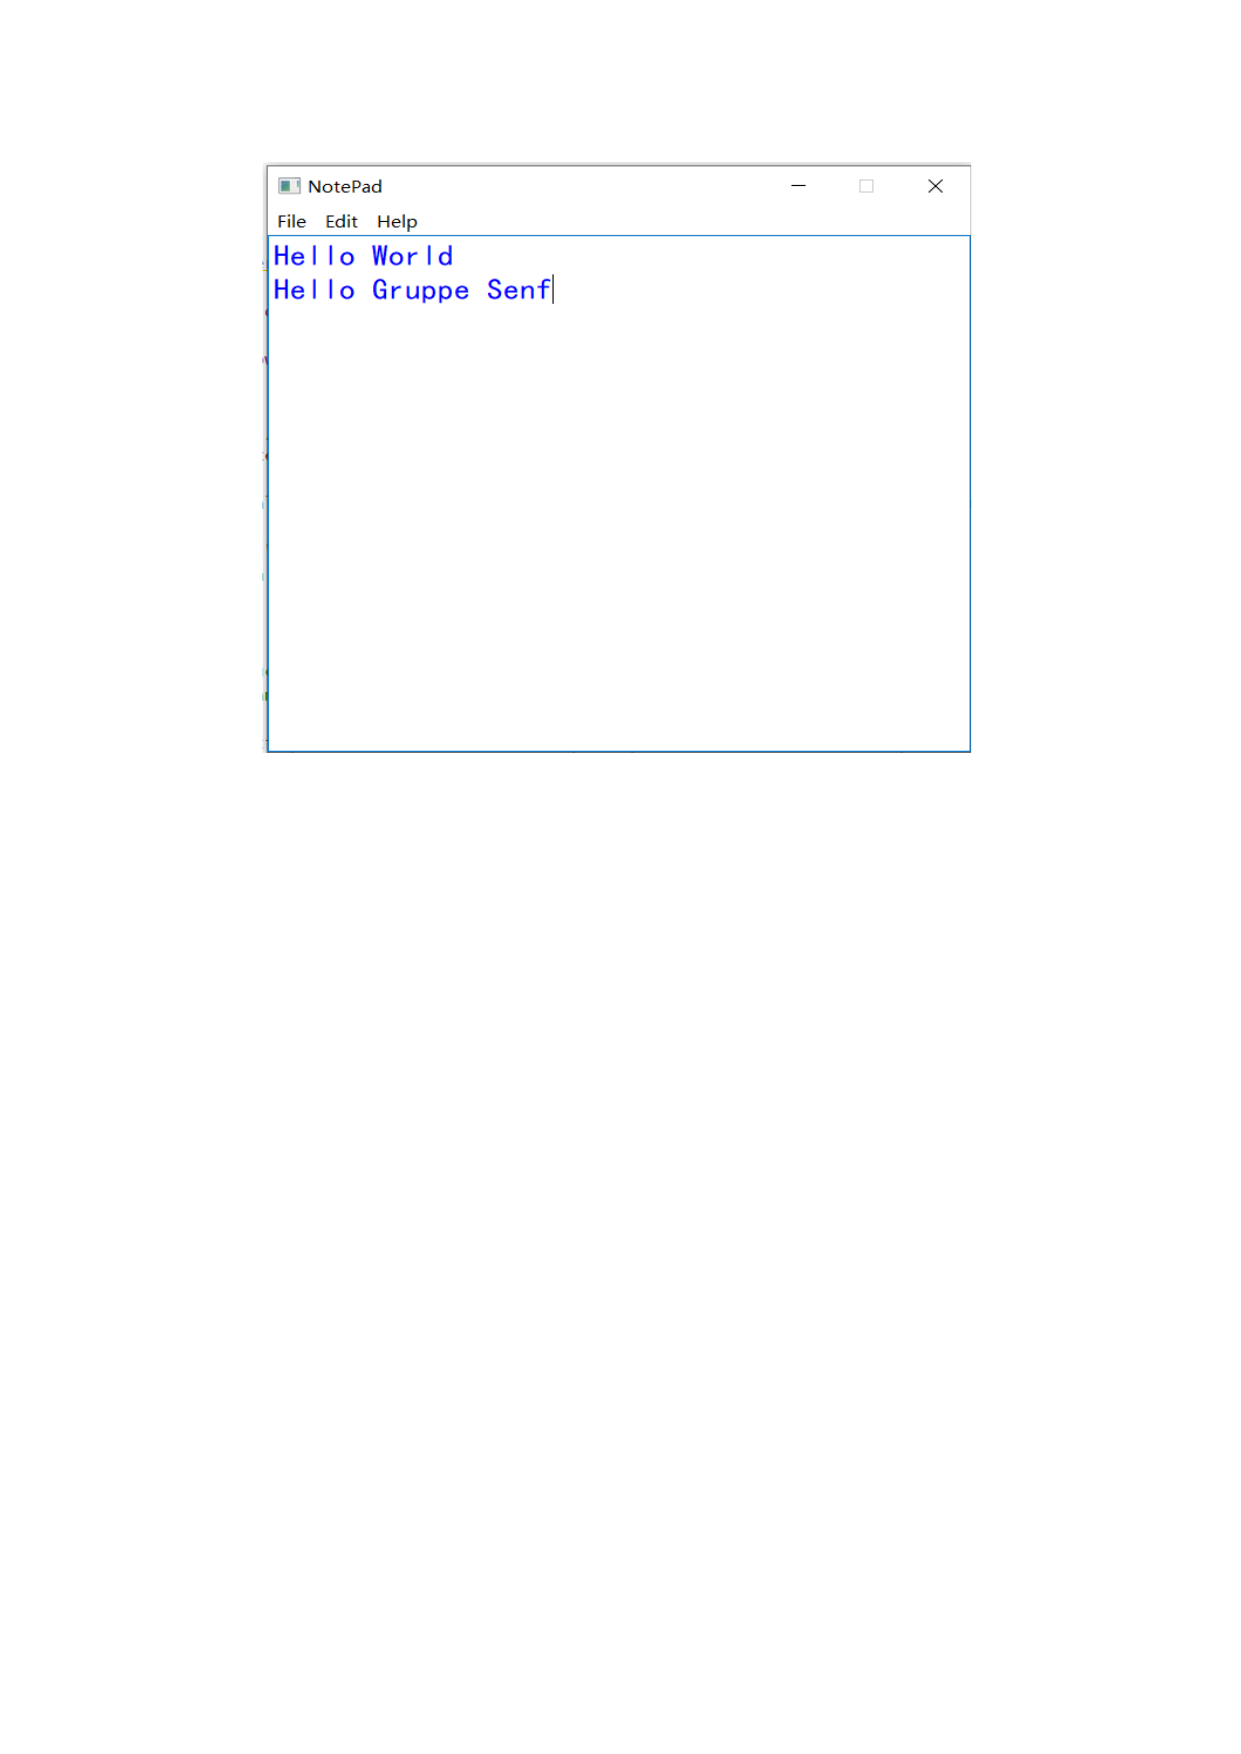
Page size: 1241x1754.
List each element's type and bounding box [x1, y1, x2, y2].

picture [262, 162, 972, 753]
